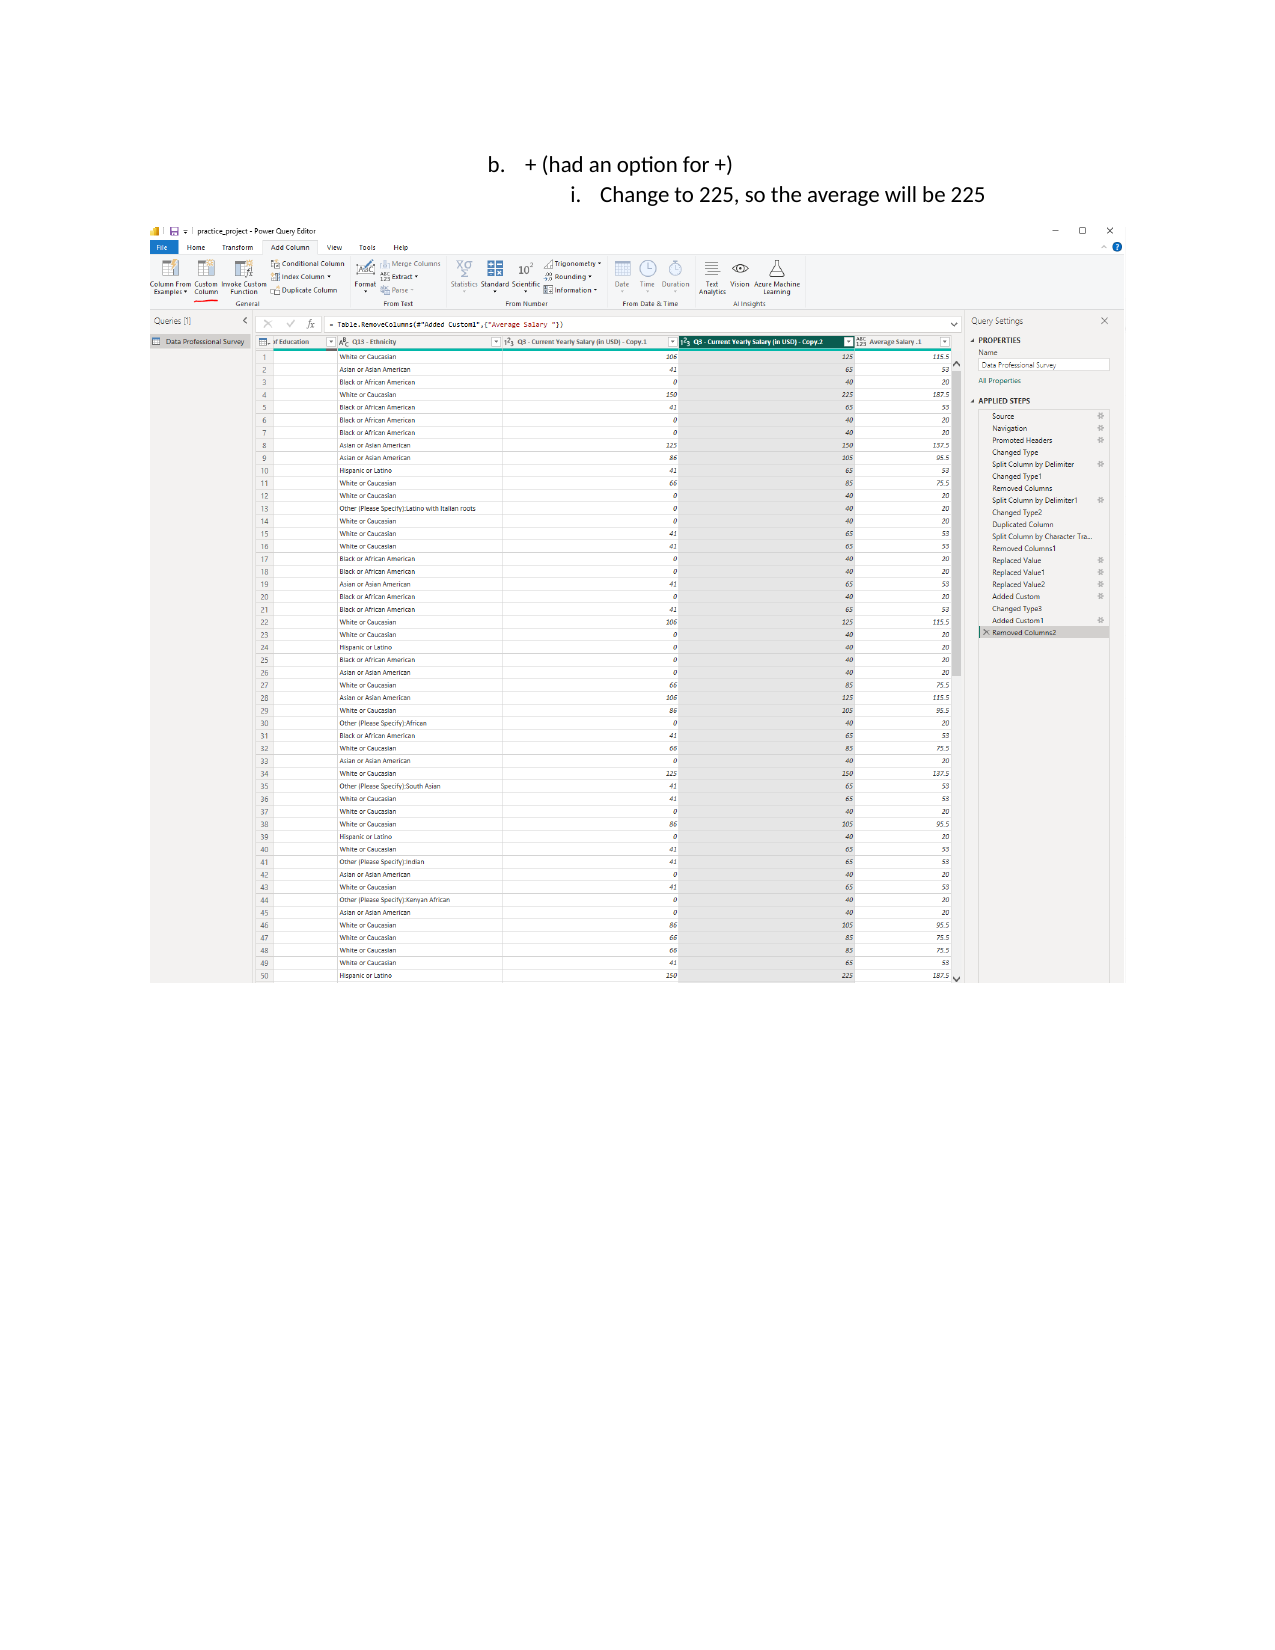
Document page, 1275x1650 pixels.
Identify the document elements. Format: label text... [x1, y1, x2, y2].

picture [150, 227, 1125, 983]
list + (had an option for +) [487, 150, 1125, 178]
list Change to 225, so the average will be 225 [581, 180, 1125, 208]
